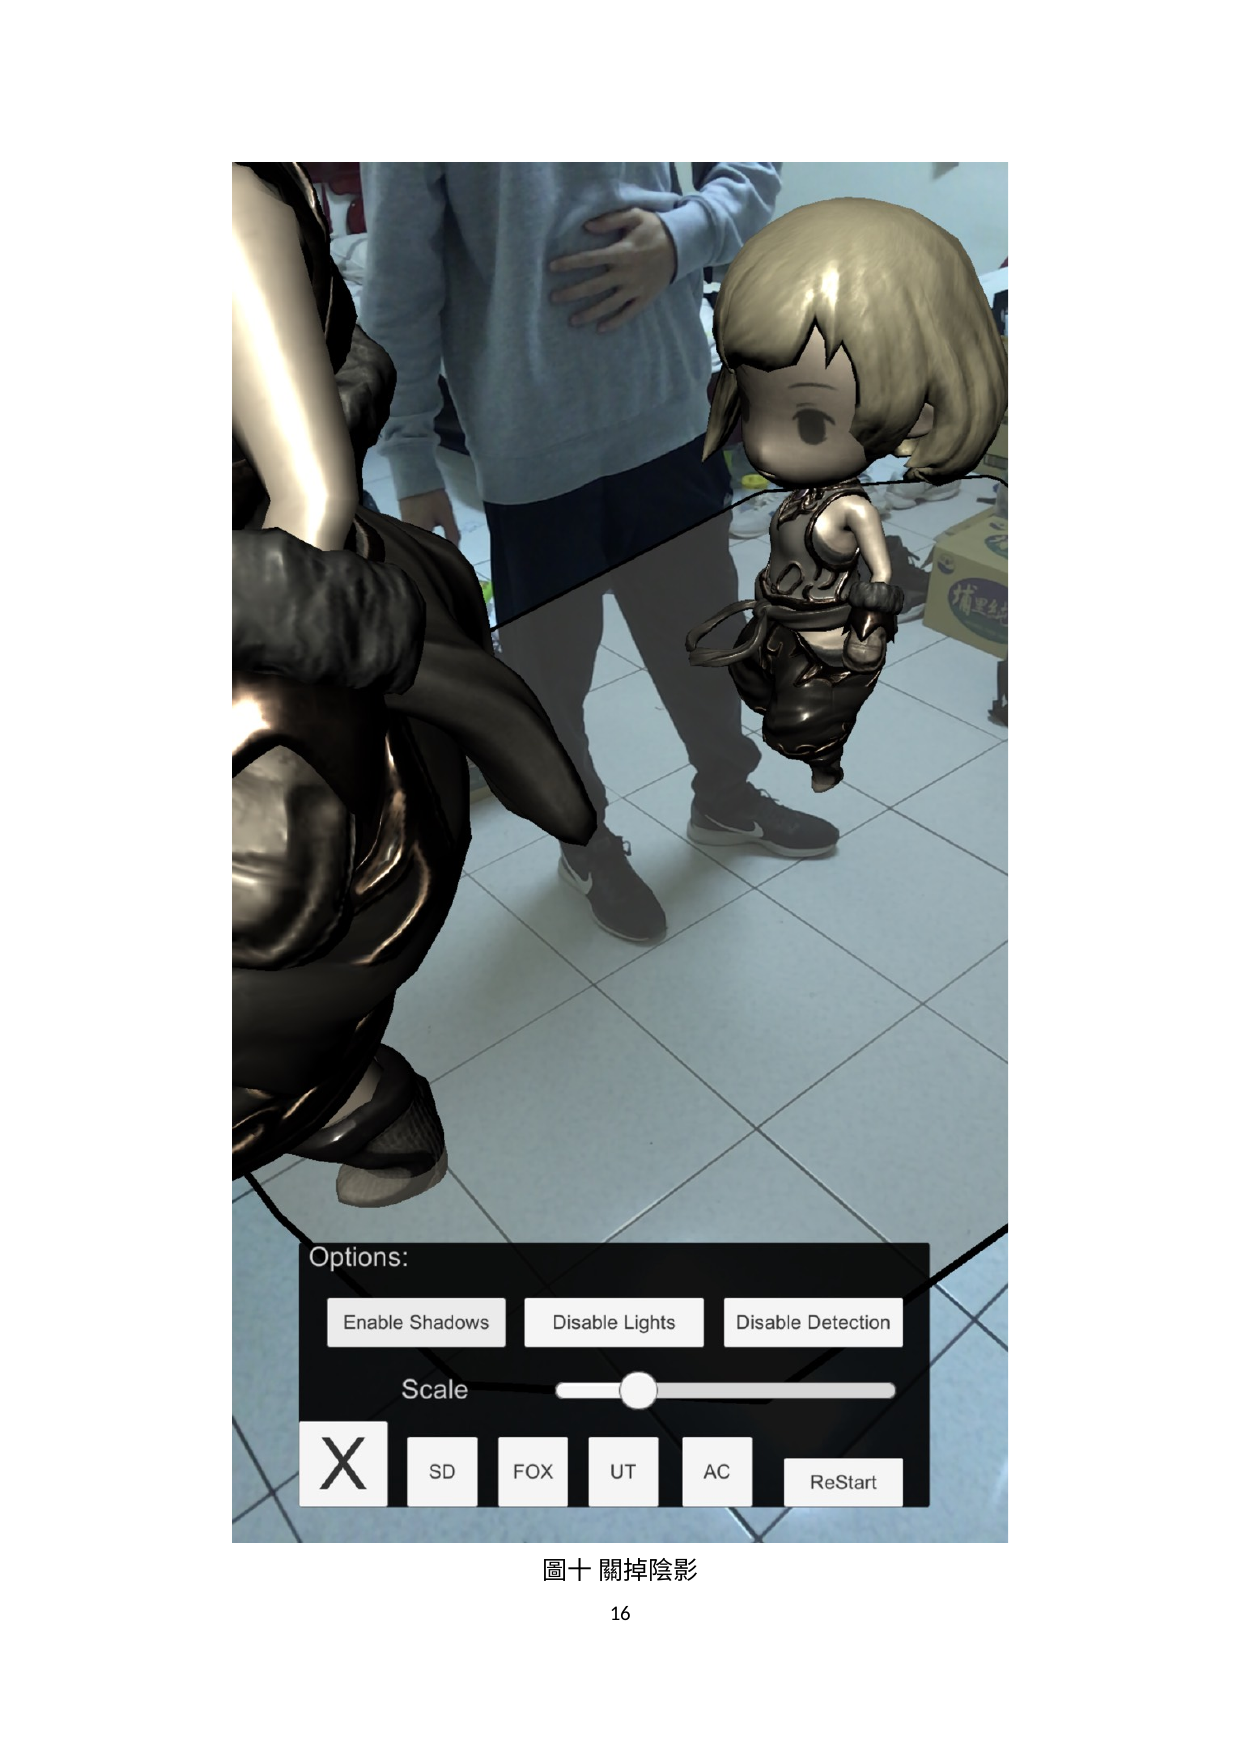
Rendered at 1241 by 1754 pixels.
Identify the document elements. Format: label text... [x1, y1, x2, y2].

picture [232, 162, 1009, 1543]
text 圖十 關掉陰影 [187, 1550, 1053, 1587]
